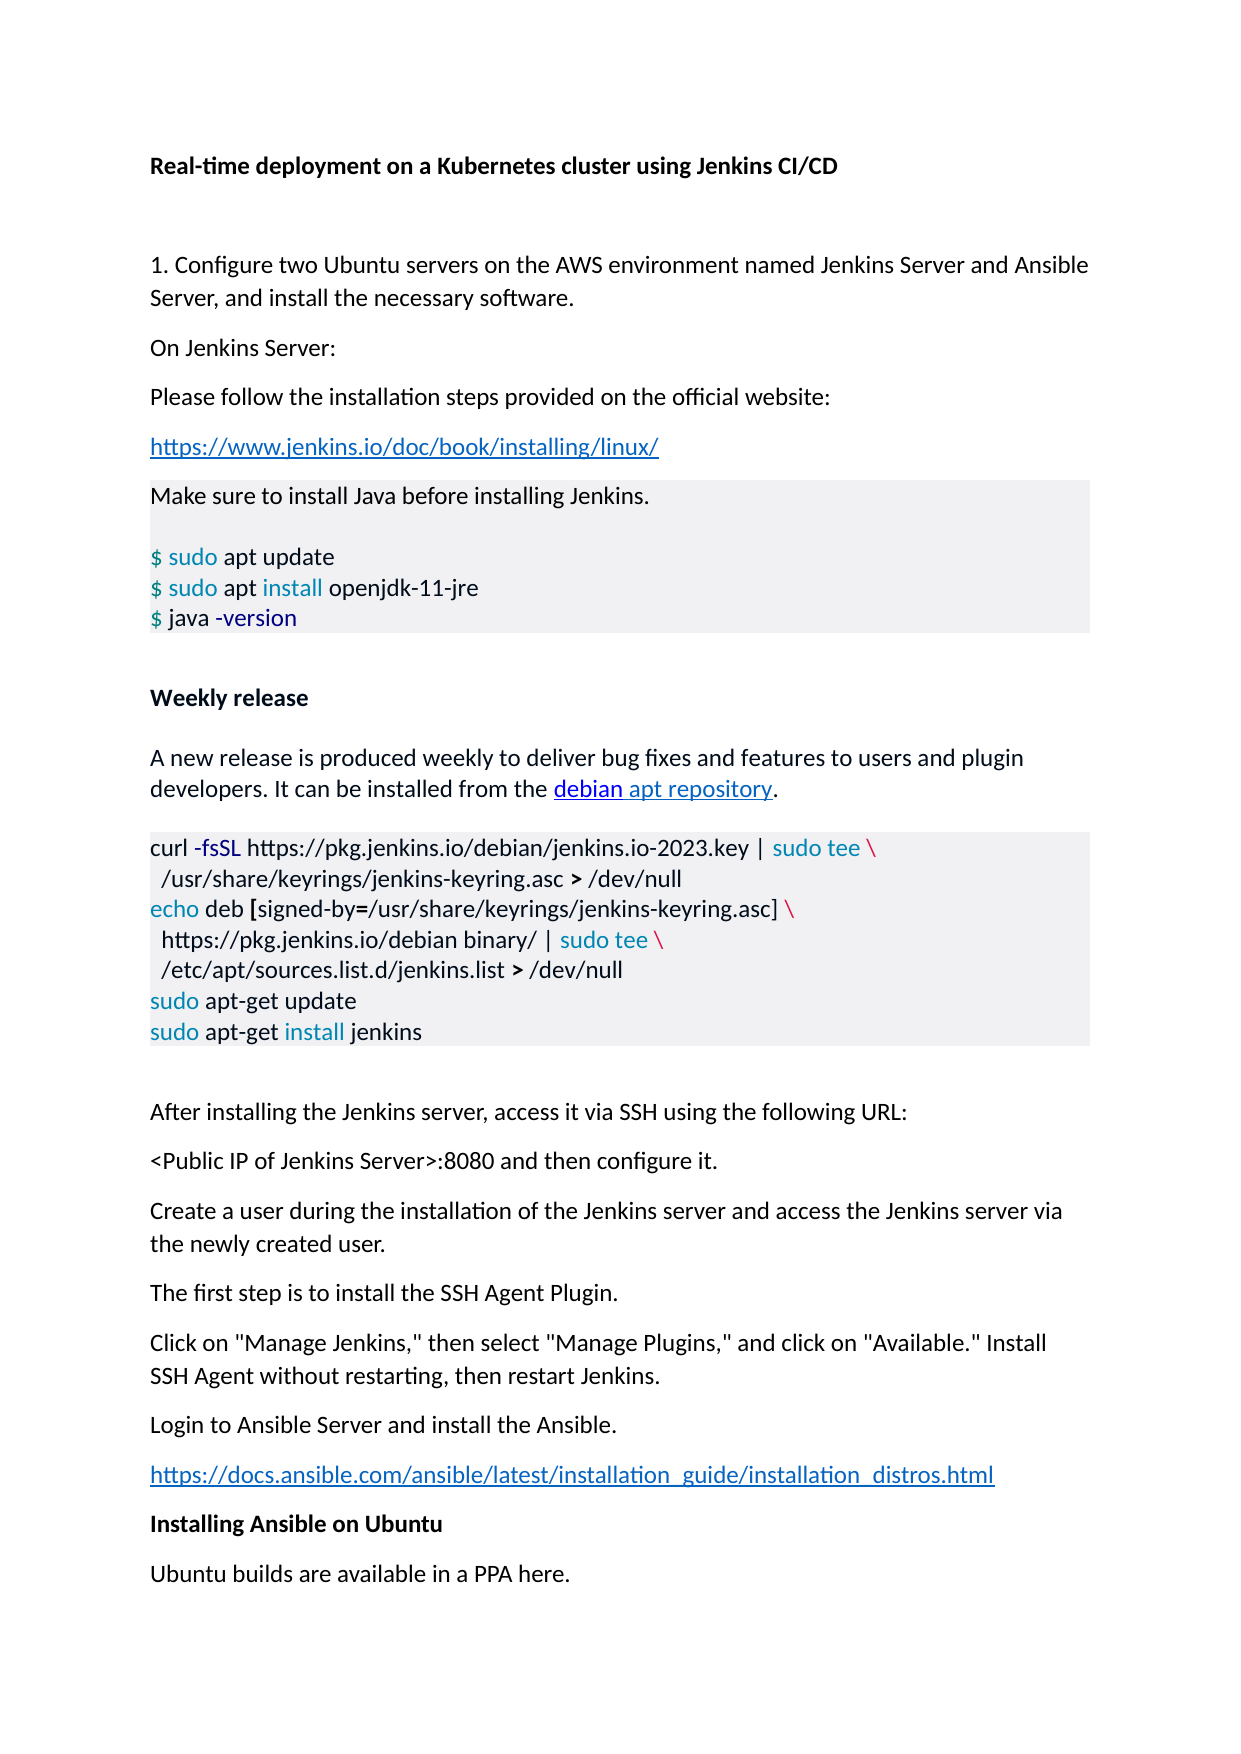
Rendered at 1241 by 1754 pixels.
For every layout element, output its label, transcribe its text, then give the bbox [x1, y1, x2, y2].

text /usr/share/keyrings/jenkins-keyring.asc > /dev/null [150, 863, 1090, 893]
subtitle Weekly release [150, 683, 1090, 713]
text A new release is produced weekly to deliver bug fixes and features to users and plugin developers. It can be installed from the debian apt repository. [150, 742, 1090, 803]
text Click on "Manage Jenkins," then select "Manage Plugins," and click on "Available." Install SSH Agent without restarting, then restart Jenkins. [150, 1327, 1090, 1390]
text 1. Configure two Ubuntu servers on the AWS environment named Jenkins Server and Ansible Server, and install the necessary software. [150, 249, 1090, 313]
text https://pkg.jenkins.io/debian binary/ | sudo tee \ [150, 924, 1090, 954]
text curl -fsSL https://pkg.jenkins.io/debian/jenkins.io-2023.key | sudo tee \ [150, 832, 1090, 863]
text /etc/apt/sources.list.d/jenkins.list > /dev/null [150, 954, 1090, 985]
text $ java -version [150, 602, 1090, 633]
text <Public IP of Jenkins Server>:8080 and then configure it. [150, 1145, 1090, 1176]
text Please follow the installation steps provided on the official website: [150, 381, 1090, 412]
text Create a user during the installation of the Jenkins server and access the Jenkins server via the newly created user. [150, 1195, 1090, 1258]
text $ sudo apt install openjdk-11-jre [150, 572, 1090, 602]
text https://docs.ansible.com/ansible/latest/installation_guide/installation_distros.html [150, 1459, 1090, 1489]
text Ubuntu builds are available in a PPA here. [150, 1558, 1090, 1589]
text Login to Ansible Server and install the Ansible. [150, 1409, 1090, 1440]
text Make sure to install Java before installing Jenkins. [150, 480, 1090, 511]
text After installing the Jenkins server, access it via SSH using the following URL: [150, 1096, 1090, 1126]
text Real-time deployment on a Kubernetes cluster using Jenkins CI/CD [150, 150, 1090, 181]
text sudo apt-get update [150, 985, 1090, 1016]
text $ sudo apt update [150, 541, 1090, 572]
text On Jenkins Server: [150, 332, 1090, 362]
text sudo apt-get install jenkins [150, 1016, 1090, 1046]
text The first step is to install the SSH Agent Plugin. [150, 1277, 1090, 1308]
text echo deb [signed-by=/usr/share/keyrings/jenkins-keyring.asc] \ [150, 893, 1090, 924]
text Installing Ansible on Ubuntu [150, 1509, 1090, 1539]
text https://www.jenkins.io/doc/book/installing/linux/ [150, 431, 1090, 461]
